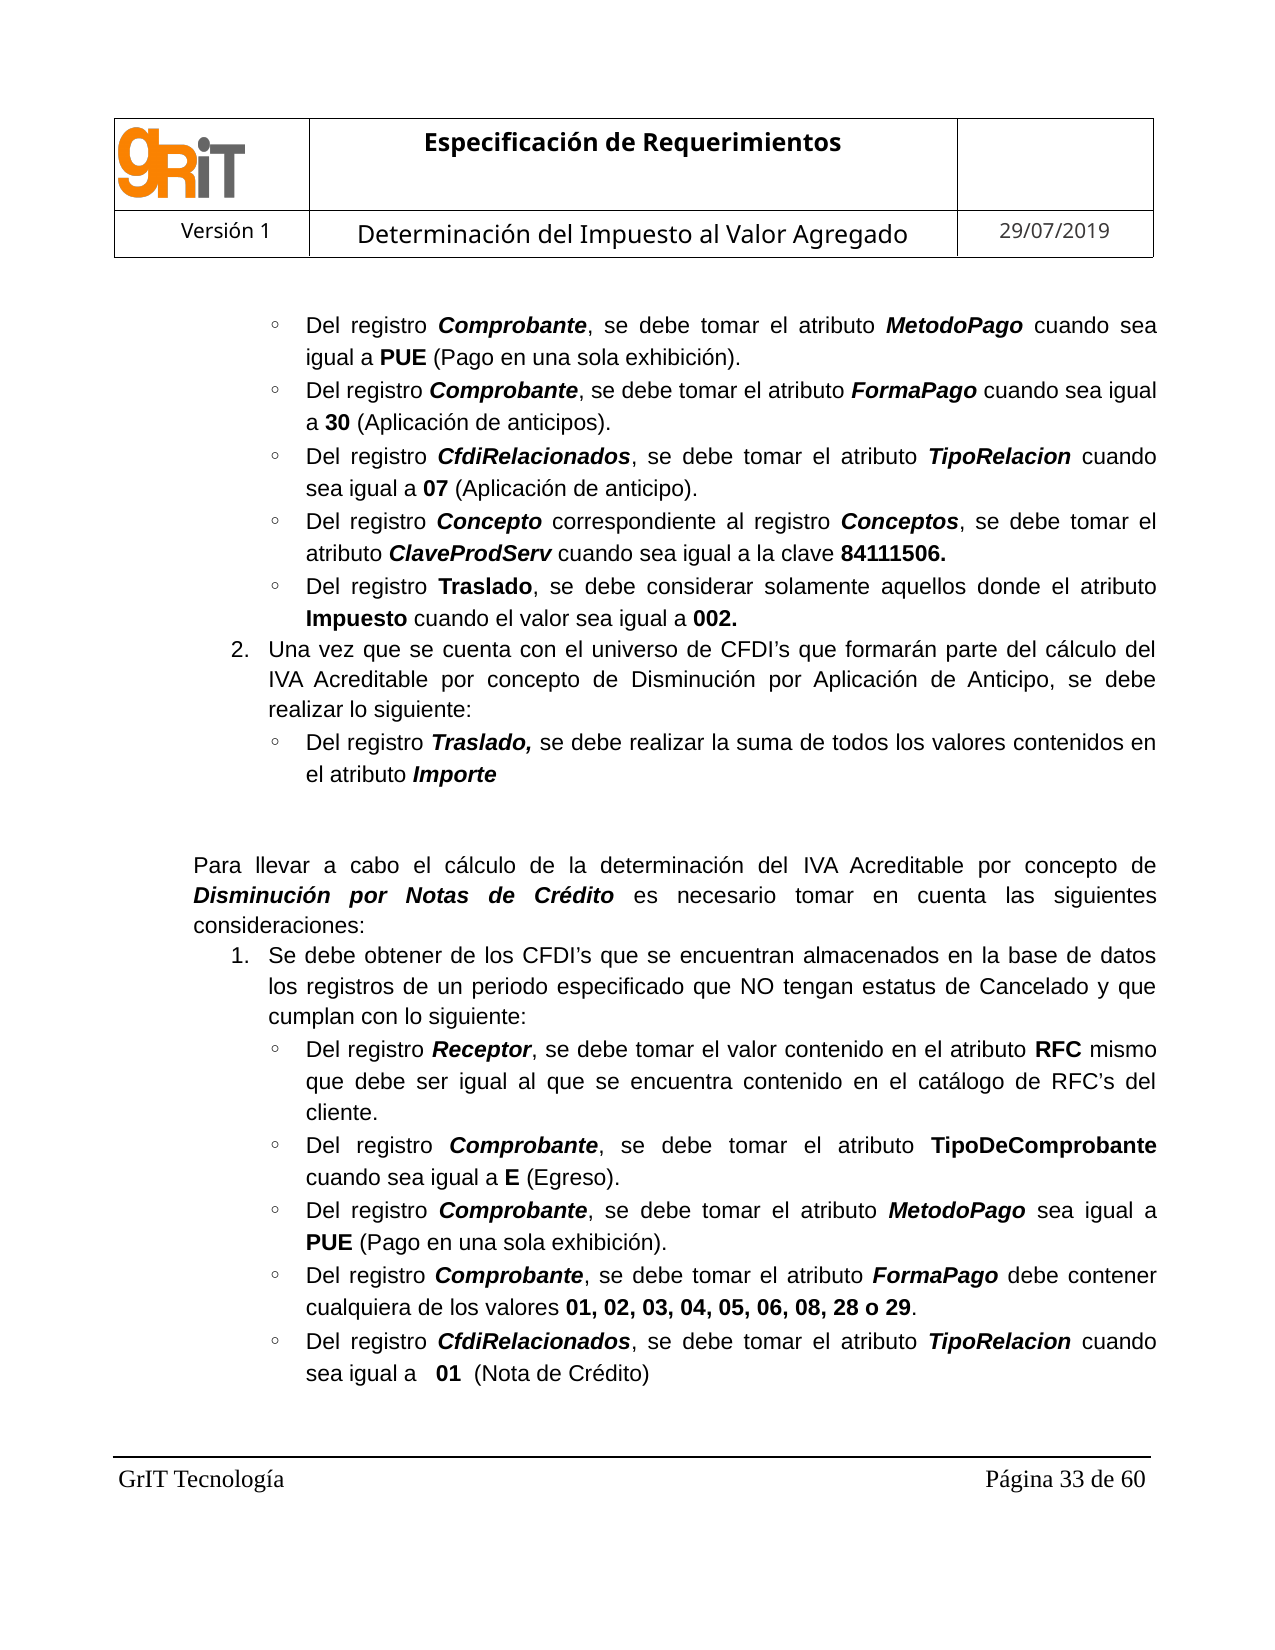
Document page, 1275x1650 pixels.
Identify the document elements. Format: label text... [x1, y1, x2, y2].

picture [118, 124, 245, 205]
list Del registro Comprobante, se debe tomar el atributo TipoDeComprobante cuando sea igual a E (Egreso). [268, 1129, 1157, 1190]
list Del registro Traslado, se debe realizar la suma de todos los valores contenidos en el atributo Importe [268, 726, 1157, 788]
list Una vez que se cuenta con el universo de CFDI’s que formarán parte del cálculo del IVA Acreditable por concepto de Disminución por Aplicación de Anticipo, se debe realizar lo siguiente: [231, 636, 1157, 722]
list Se debe obtener de los CFDI’s que se encuentran almacenados en la base de datos los registros de un periodo especificado que NO tengan estatus de Cancelado y que cumplan con lo siguiente: [231, 942, 1157, 1029]
list Del registro CfdiRelacionados, se debe tomar el atributo TipoRelacion cuando sea igual a 01 (Nota de Crédito) [268, 1324, 1157, 1386]
list Del registro Receptor, se debe tomar el valor contenido en el atributo RFC mismo que debe ser igual al que se encuentra contenido en el catálogo de RFC’s del cliente. [268, 1033, 1157, 1125]
list Del registro Comprobante, se debe tomar el atributo MetodoPago sea igual a PUE (Pago en una sola exhibición). [268, 1194, 1157, 1255]
list Del registro Comprobante, se debe tomar el atributo FormaPago cuando sea igual a 30 (Aplicación de anticipos). [268, 374, 1157, 436]
list Del registro Comprobante, se debe tomar el atributo MetodoPago cuando sea igual a PUE (Pago en una sola exhibición). [268, 309, 1157, 370]
list Del registro Concepto correspondiente al registro Conceptos, se debe tomar el atributo ClaveProdServ cuando sea igual a la clave 84111506. [268, 505, 1157, 566]
list Del registro Comprobante, se debe tomar el atributo FormaPago debe contener cualquiera de los valores 01, 02, 03, 04, 05, 06, 08, 28 o 29. [268, 1259, 1157, 1321]
list Del registro Traslado, se debe considerar solamente aquellos donde el atributo Impuesto cuando el valor sea igual a 002. [268, 570, 1157, 632]
list Del registro CfdiRelacionados, se debe tomar el atributo TipoRelacion cuando sea igual a 07 (Aplicación de anticipo). [268, 439, 1157, 501]
list Para llevar a cabo el cálculo de la determinación del IVA Acreditable por concepto de Disminución por Notas de Crédito es necesario tomar en cuenta las siguientes consideraciones: [193, 852, 1157, 939]
